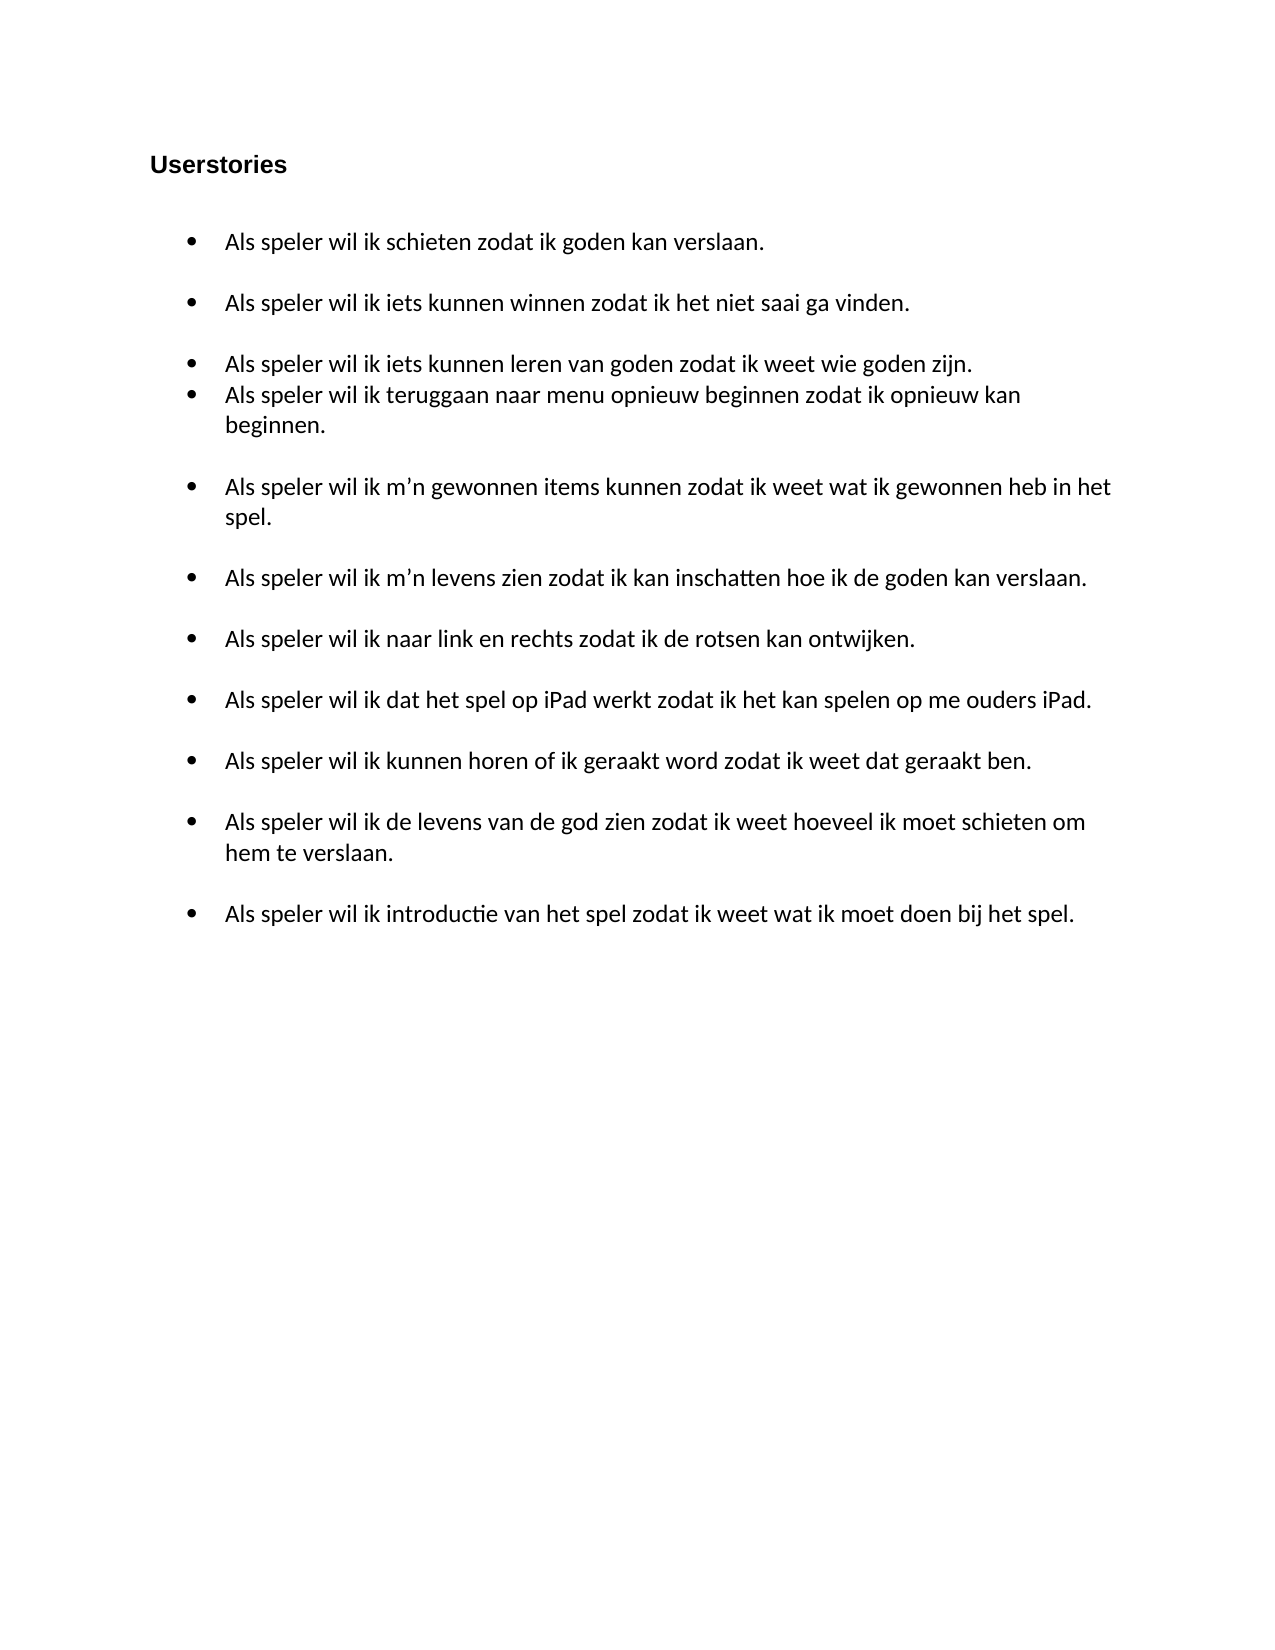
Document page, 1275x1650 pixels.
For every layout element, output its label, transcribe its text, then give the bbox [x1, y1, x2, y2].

list Als speler wil ik naar link en rechts zodat ik de rotsen kan ontwijken. [187, 623, 1125, 654]
list Als speler wil ik introductie van het spel zodat ik weet wat ik moet doen bij het spel. [187, 898, 1125, 928]
list Als speler wil ik kunnen horen of ik geraakt word zodat ik weet dat geraakt ben. [187, 745, 1125, 776]
list Als speler wil ik iets kunnen winnen zodat ik het niet saai ga vinden. [187, 288, 1125, 318]
list Als speler wil ik schieten zodat ik goden kan verslaan. [187, 227, 1125, 257]
list Als speler wil ik dat het spel op iPad werkt zodat ik het kan spelen op me ouders iPad. [187, 684, 1125, 715]
list Als speler wil ik teruggaan naar menu opnieuw beginnen zodat ik opnieuw kan beginnen. [187, 379, 1125, 440]
list Als speler wil ik m’n gewonnen items kunnen zodat ik weet wat ik gewonnen heb in het spel. [187, 471, 1125, 532]
list Als speler wil ik de levens van de god zien zodat ik weet hoeveel ik moet schieten om hem te verslaan. [187, 806, 1125, 867]
list Als speler wil ik m’n levens zien zodat ik kan inschatten hoe ik de goden kan verslaan. [187, 562, 1125, 593]
list Als speler wil ik iets kunnen leren van goden zodat ik weet wie goden zijn. [187, 349, 1125, 379]
text Userstories [150, 150, 1125, 179]
